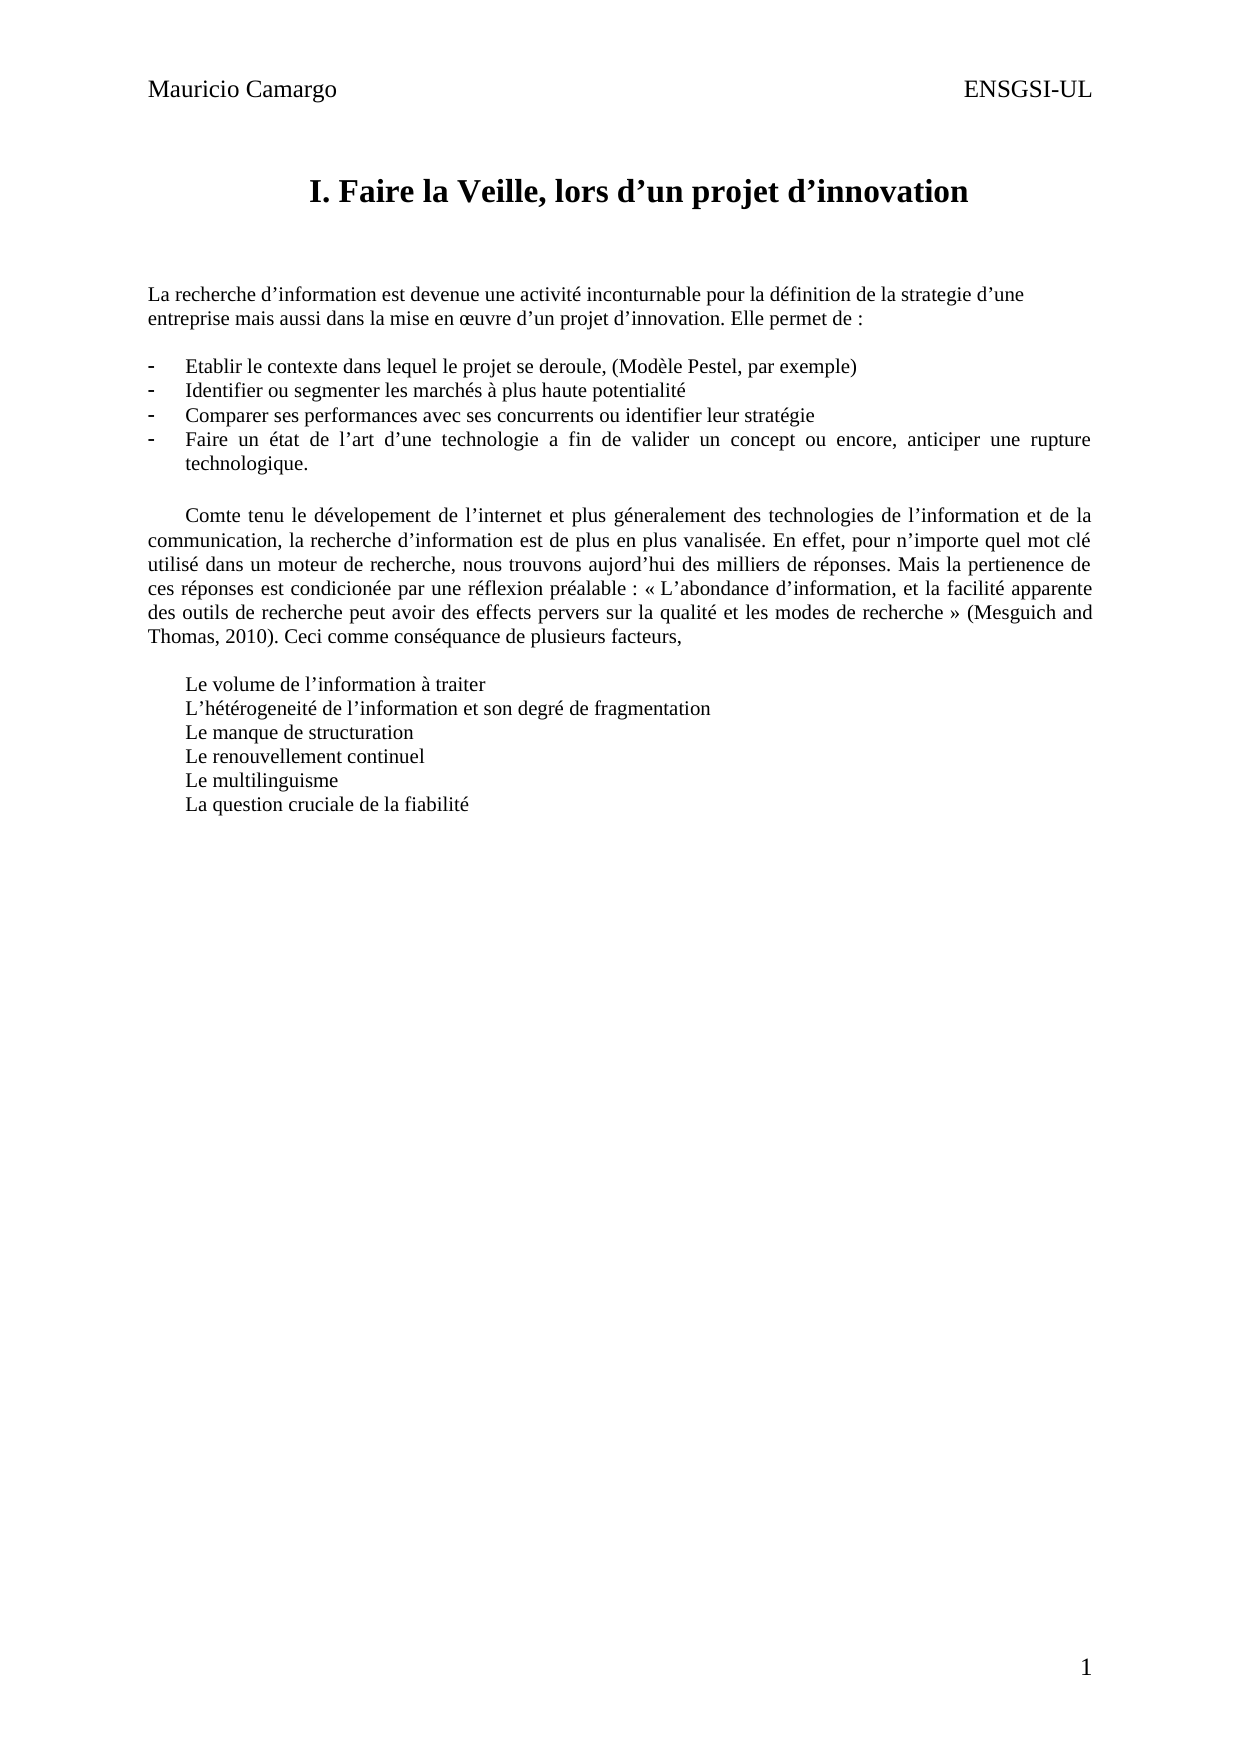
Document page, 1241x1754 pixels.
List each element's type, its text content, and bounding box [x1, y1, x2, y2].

list Faire un état de l’art d’une technologie a fin de valider un concept ou encore, anticiper une rupture technologique. [148, 427, 1093, 475]
text Le renouvellement continuel [148, 744, 1093, 768]
list La recherche d’information est devenue une activité inconturnable pour la définition de la strategie d’une entreprise mais aussi dans la mise en œuvre d’un projet d’innovation. Elle permet de : [148, 282, 1093, 330]
text Le volume de l’information à traiter [148, 672, 1093, 696]
text Comte tenu le dévelopement de l’internet et plus géneralement des technologies de l’information et de la communication, la recherche d’information est de plus en plus vanalisée. En effet, pour n’importe quel mot clé utilisé dans un moteur de recherche, nous trouvons aujord’hui des milliers de réponses. Mais la pertienence de ces réponses est condicionée par une réflexion préalable : « L’abondance d’information, et la facilité apparente des outils de recherche peut avoir des effects pervers sur la qualité et les modes de recherche » (Mesguich and Thomas, 2010). Ceci comme conséquance de plusieurs facteurs, [148, 503, 1093, 648]
text I. Faire la Veille, lors d’un projet d’innovation [148, 172, 1093, 210]
list Identifier ou segmenter les marchés à plus haute potentialité [148, 378, 1093, 402]
text L’hétérogeneité de l’information et son degré de fragmentation [148, 696, 1093, 720]
list Etablir le contexte dans lequel le projet se deroule, (Modèle Pestel, par exemple) [148, 354, 1093, 378]
text Le multilinguisme [148, 768, 1093, 792]
text La question cruciale de la fiabilité [148, 792, 1093, 816]
list Comparer ses performances avec ses concurrents ou identifier leur stratégie [148, 402, 1093, 427]
text Le manque de structuration [148, 720, 1093, 744]
